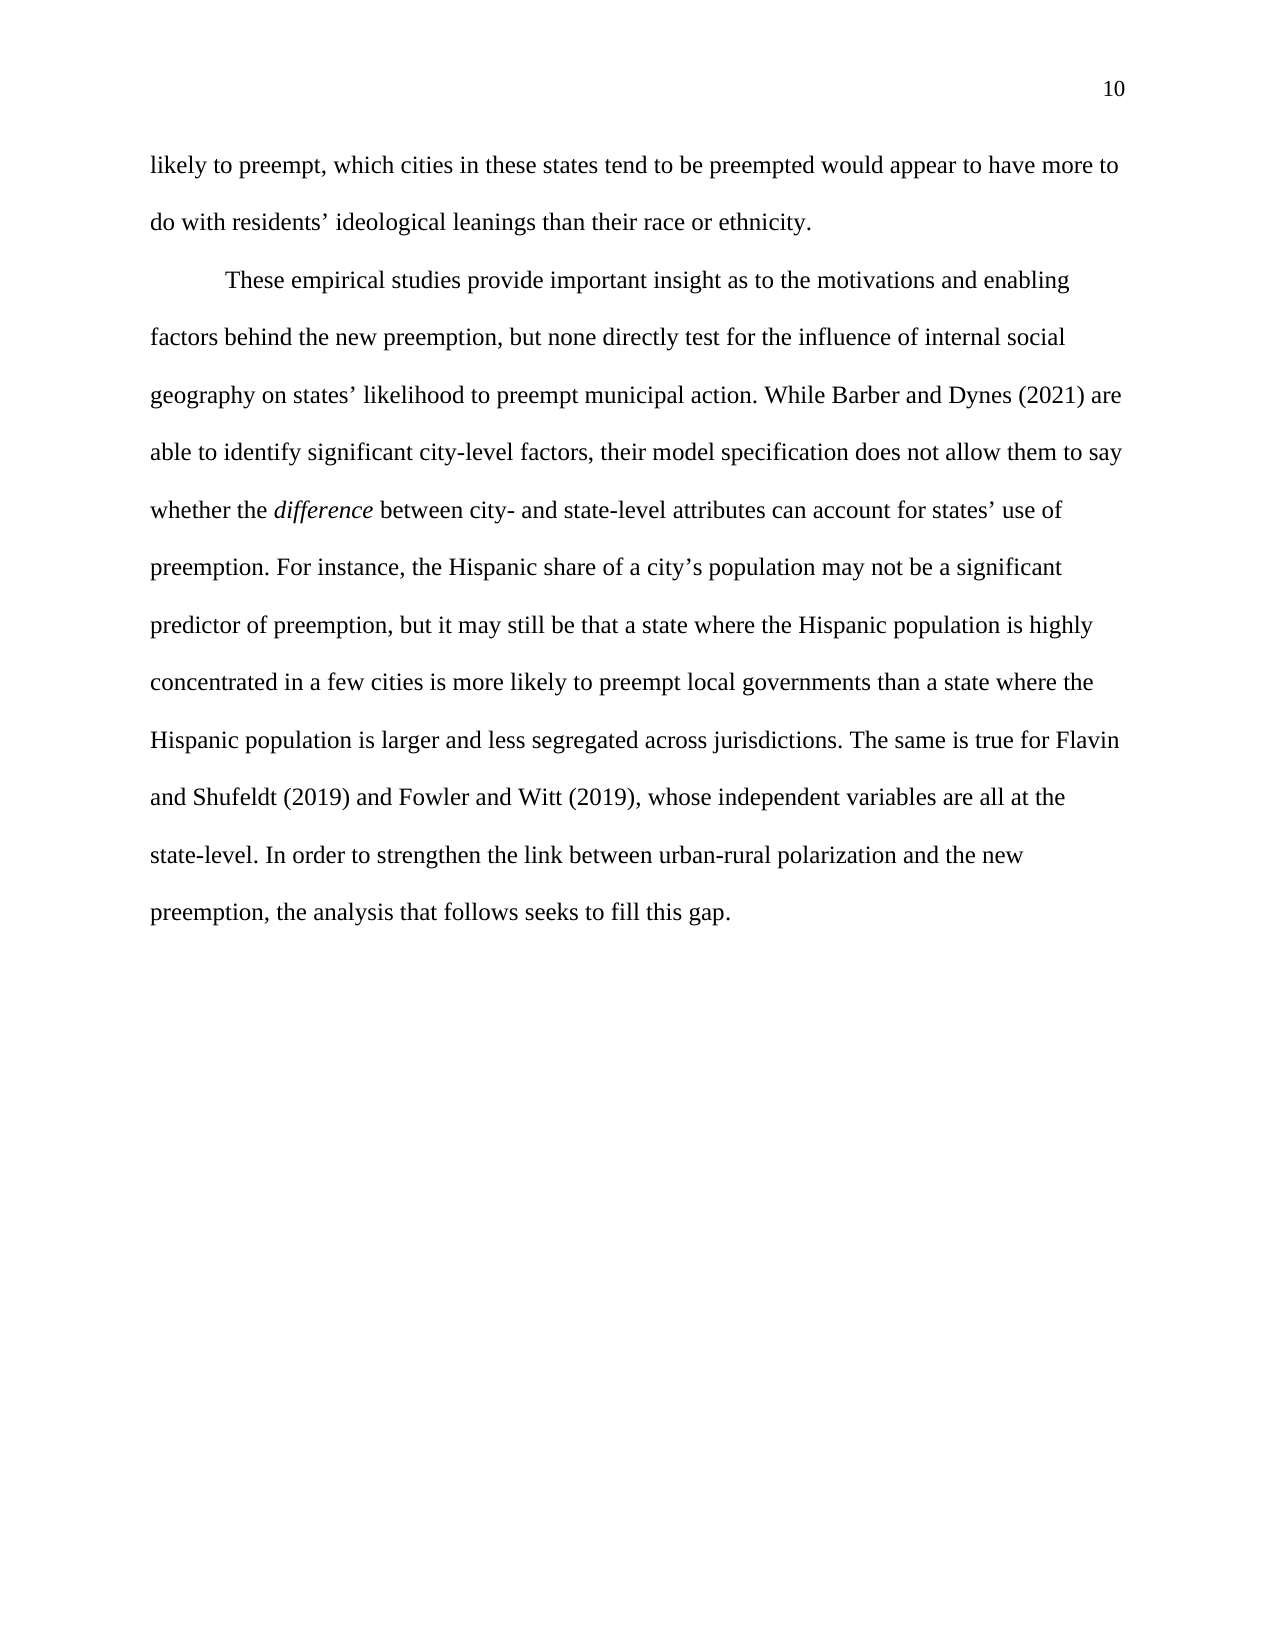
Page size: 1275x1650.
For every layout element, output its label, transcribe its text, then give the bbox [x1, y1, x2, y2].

text These empirical studies provide important insight as to the motivations and enabling factors behind the new preemption, but none directly test for the influence of internal social geography on states’ likelihood to preempt municipal action. While Barber and Dynes (2021) are able to identify significant city-level factors, their model specification does not allow them to say whether the difference between city- and state-level attributes can account for states’ use of preemption. For instance, the Hispanic share of a city’s population may not be a significant predictor of preemption, but it may still be that a state where the Hispanic population is highly concentrated in a few cities is more likely to preempt local governments than a state where the Hispanic population is larger and less segregated across jurisdictions. The same is true for Flavin and Shufeldt (2019) and Fowler and Witt (2019), whose independent variables are all at the state-level. In order to strengthen the link between urban-rural polarization and the new preemption, the analysis that follows seeks to fill this gap. [150, 265, 1125, 926]
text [150, 150, 1125, 236]
